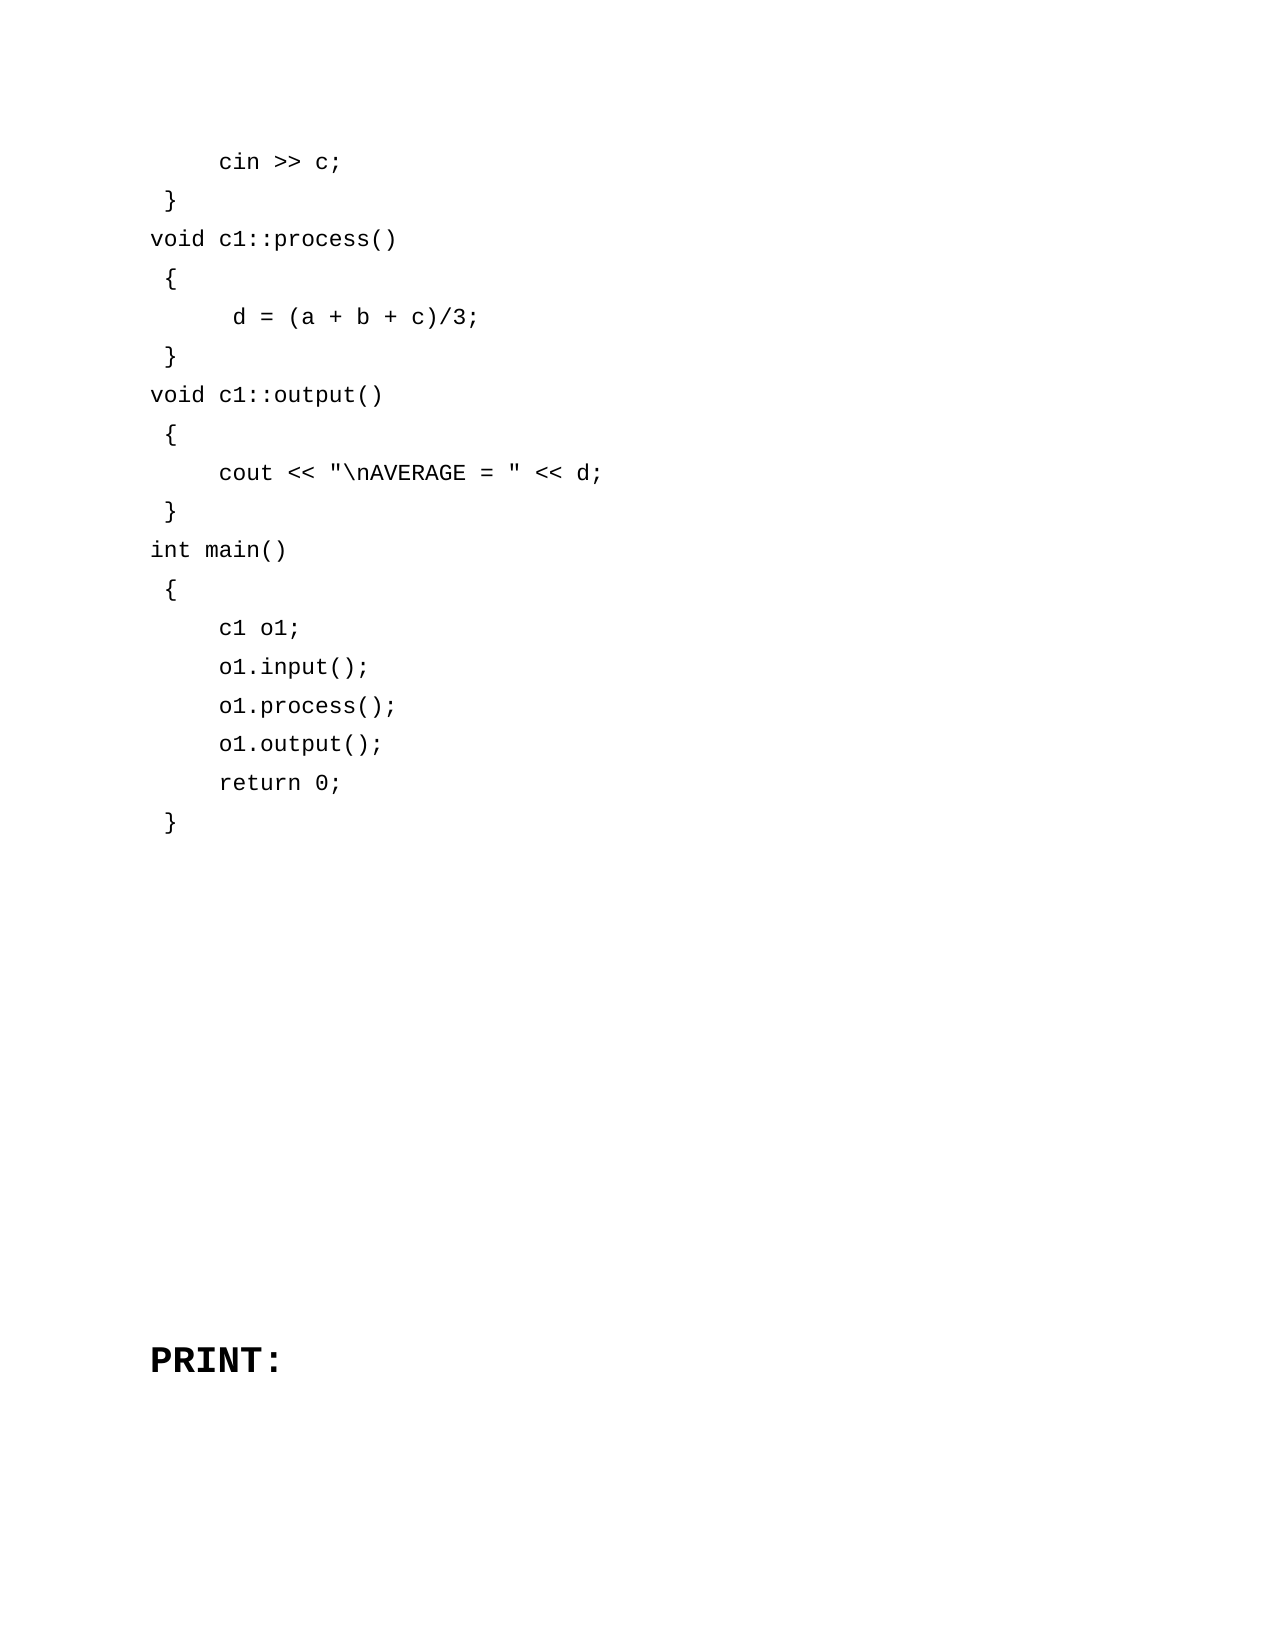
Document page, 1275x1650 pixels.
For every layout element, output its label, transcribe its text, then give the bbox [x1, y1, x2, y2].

text cin >> c; [150, 150, 1125, 176]
text cout << "\nAVERAGE = " << d; [150, 461, 1125, 487]
text PRINT: [150, 1341, 1125, 1384]
text return 0; [150, 772, 1125, 798]
text c1 o1; [150, 616, 1125, 642]
text } [150, 344, 1125, 370]
text int main() [150, 538, 1125, 564]
text { [150, 422, 1125, 448]
text void c1::process() [150, 228, 1125, 254]
text d = (a + b + c)/3; [150, 305, 1125, 331]
text o1.process(); [150, 694, 1125, 720]
text { [150, 577, 1125, 603]
text } [150, 500, 1125, 526]
text { [150, 267, 1125, 292]
text } [150, 189, 1125, 215]
text void c1::output() [150, 383, 1125, 409]
text } [150, 811, 1125, 836]
text o1.output(); [150, 733, 1125, 759]
text o1.input(); [150, 655, 1125, 681]
